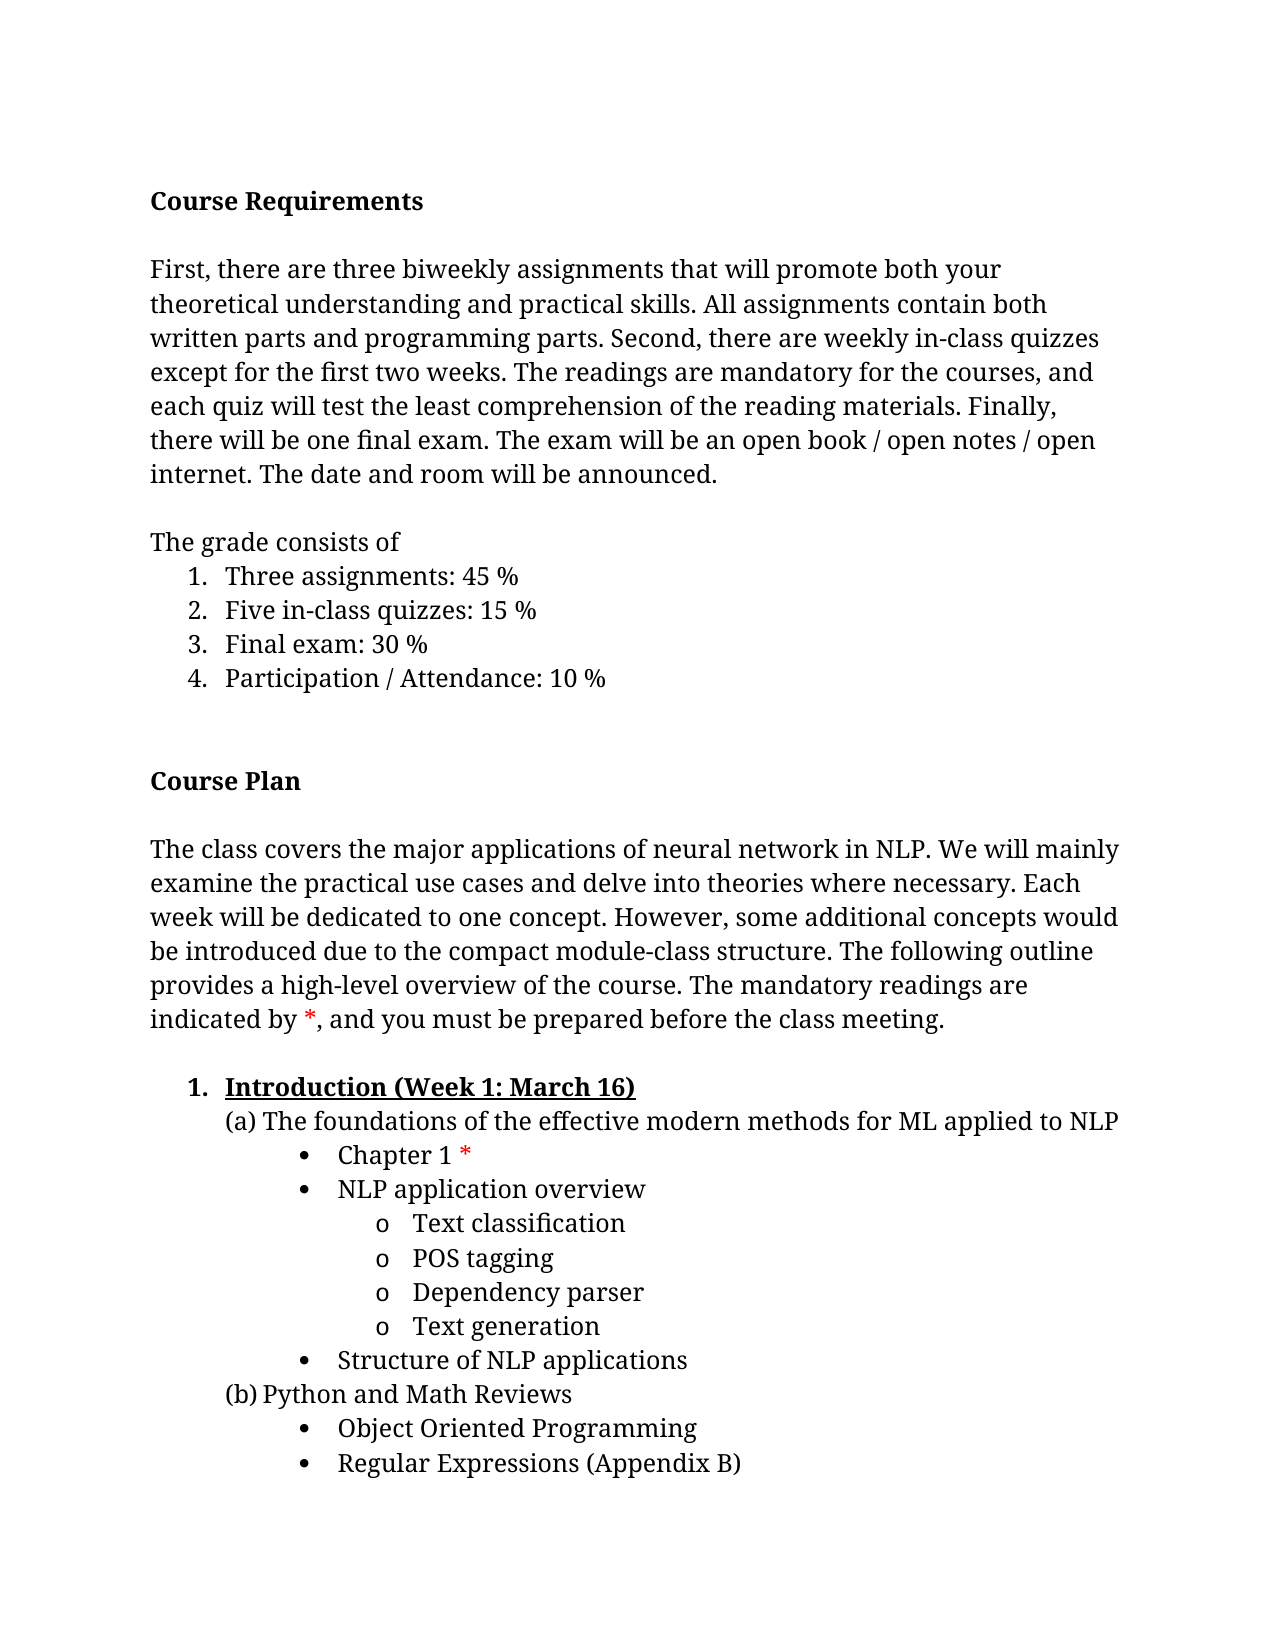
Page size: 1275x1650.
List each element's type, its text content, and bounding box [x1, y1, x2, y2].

list Final exam: 30 % [187, 627, 1125, 661]
list Participation / Attendance: 10 % [187, 661, 1125, 695]
list Text classification [375, 1206, 1125, 1240]
text The class covers the major applications of neural network in NLP. We will mainly examine the practical use cases and delve into theories where necessary. Each week will be dedicated to one concept. However, some additional concepts would be introduced due to the compact module-class structure. The following outline provides a high-level overview of the course. The mandatory readings are indicated by *, and you must be prepared before the class meeting. [150, 831, 1125, 1036]
list Chapter 1 * [300, 1138, 1125, 1172]
list NLP application overview [300, 1172, 1125, 1206]
list Python and Math Reviews [225, 1377, 1125, 1411]
list Three assignments: 45 % [187, 559, 1125, 593]
list Dependency parser [375, 1274, 1125, 1309]
list POS tagging [375, 1240, 1125, 1274]
text Course Plan [150, 763, 1125, 797]
list Five in-class quizzes: 15 % [187, 593, 1125, 627]
text Course Requirements [150, 184, 1125, 218]
text First, there are three biweekly assignments that will promote both your theoretical understanding and practical skills. All assignments contain both written parts and programming parts. Second, there are weekly in-class quizzes except for the first two weeks. The readings are mandatory for the courses, and each quiz will test the least comprehension of the reading materials. Finally, there will be one final exam. The exam will be an open book / open notes / open internet. The date and room will be announced. [150, 252, 1125, 491]
text The grade consists of [150, 525, 1125, 559]
list The foundations of the effective modern methods for ML applied to NLP [225, 1104, 1125, 1138]
list Object Oriented Programming [300, 1411, 1125, 1445]
list Text generation [375, 1309, 1125, 1343]
list Introduction (Week 1: March 16) [187, 1070, 1125, 1104]
list Structure of NLP applications [300, 1343, 1125, 1377]
list Regular Expressions (Appendix B) [300, 1445, 1125, 1479]
